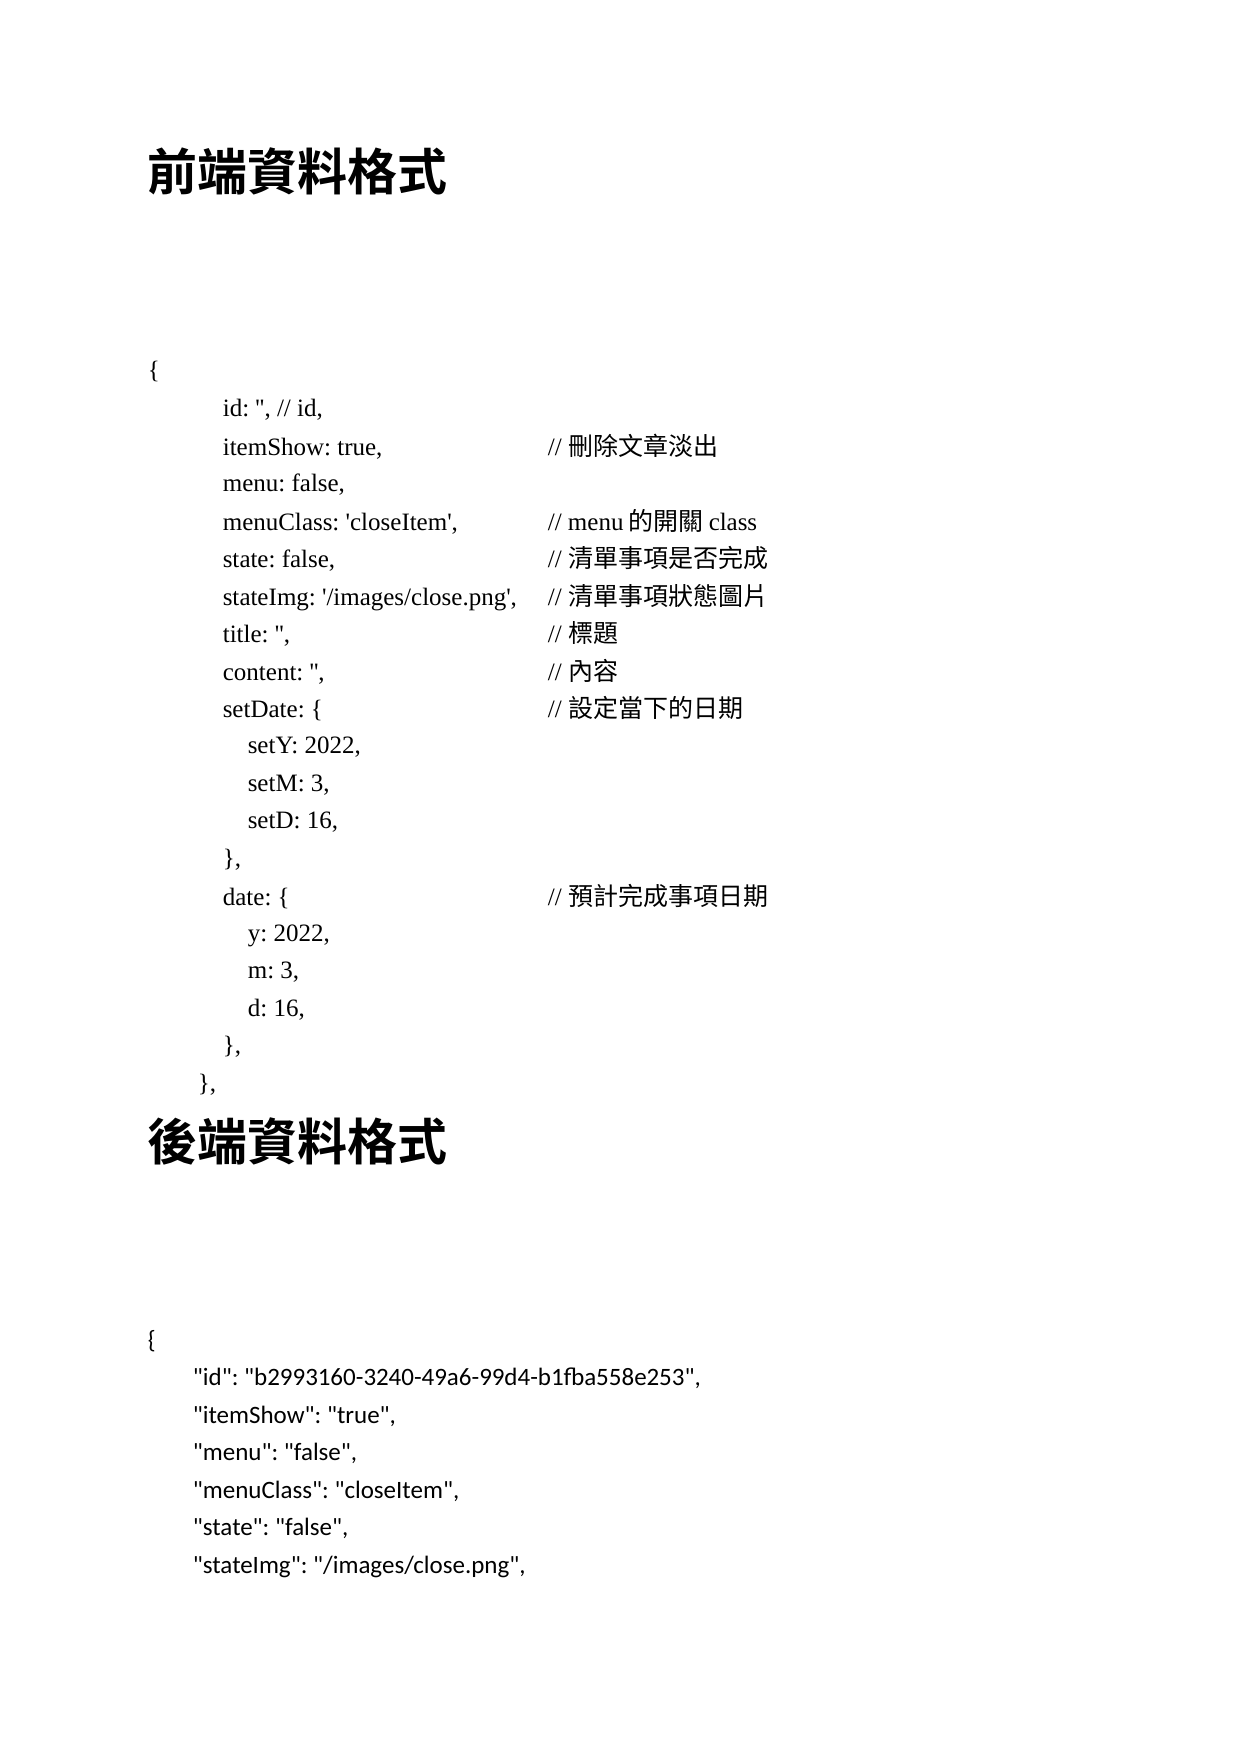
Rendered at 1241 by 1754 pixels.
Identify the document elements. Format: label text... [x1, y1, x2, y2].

text "menuClass": "closeItem", [148, 1471, 1122, 1508]
text setY: 2022, [148, 726, 1122, 763]
text { [148, 351, 1122, 388]
text }, [148, 838, 1122, 876]
text setM: 3, [148, 763, 1122, 801]
subtitle 前端資料格式 [148, 131, 1122, 206]
text { [148, 1321, 1122, 1358]
text "state": "false", [148, 1508, 1122, 1546]
text "stateImg": "/images/close.png", [148, 1546, 1122, 1583]
text m: 3, [148, 951, 1122, 988]
text "itemShow": "true", [148, 1396, 1122, 1433]
text }, [148, 1063, 1122, 1101]
text setDate: { // 設定當下的日期 [148, 688, 1122, 726]
text menuClass: 'closeItem', // menu的開關class [148, 501, 1122, 538]
text state: false, // 清單事項是否完成 [148, 538, 1122, 576]
text content: '', // 內容 [148, 651, 1122, 688]
text date: { // 預計完成事項日期 [148, 876, 1122, 913]
text menu: false, [148, 463, 1122, 501]
text d: 16, [148, 988, 1122, 1026]
text "id": "b2993160-3240-49a6-99d4-b1fba558e253", [148, 1358, 1122, 1396]
text }, [148, 1026, 1122, 1063]
text stateImg: '/images/close.png', // 清單事項狀態圖片 [148, 576, 1122, 613]
text itemShow: true, // 刪除文章淡出 [148, 426, 1122, 463]
text id: '', // id, [148, 388, 1122, 426]
subtitle 後端資料格式 [148, 1101, 1122, 1176]
text title: '', // 標題 [148, 613, 1122, 651]
text y: 2022, [148, 913, 1122, 951]
text "menu": "false", [148, 1433, 1122, 1471]
text setD: 16, [148, 801, 1122, 838]
